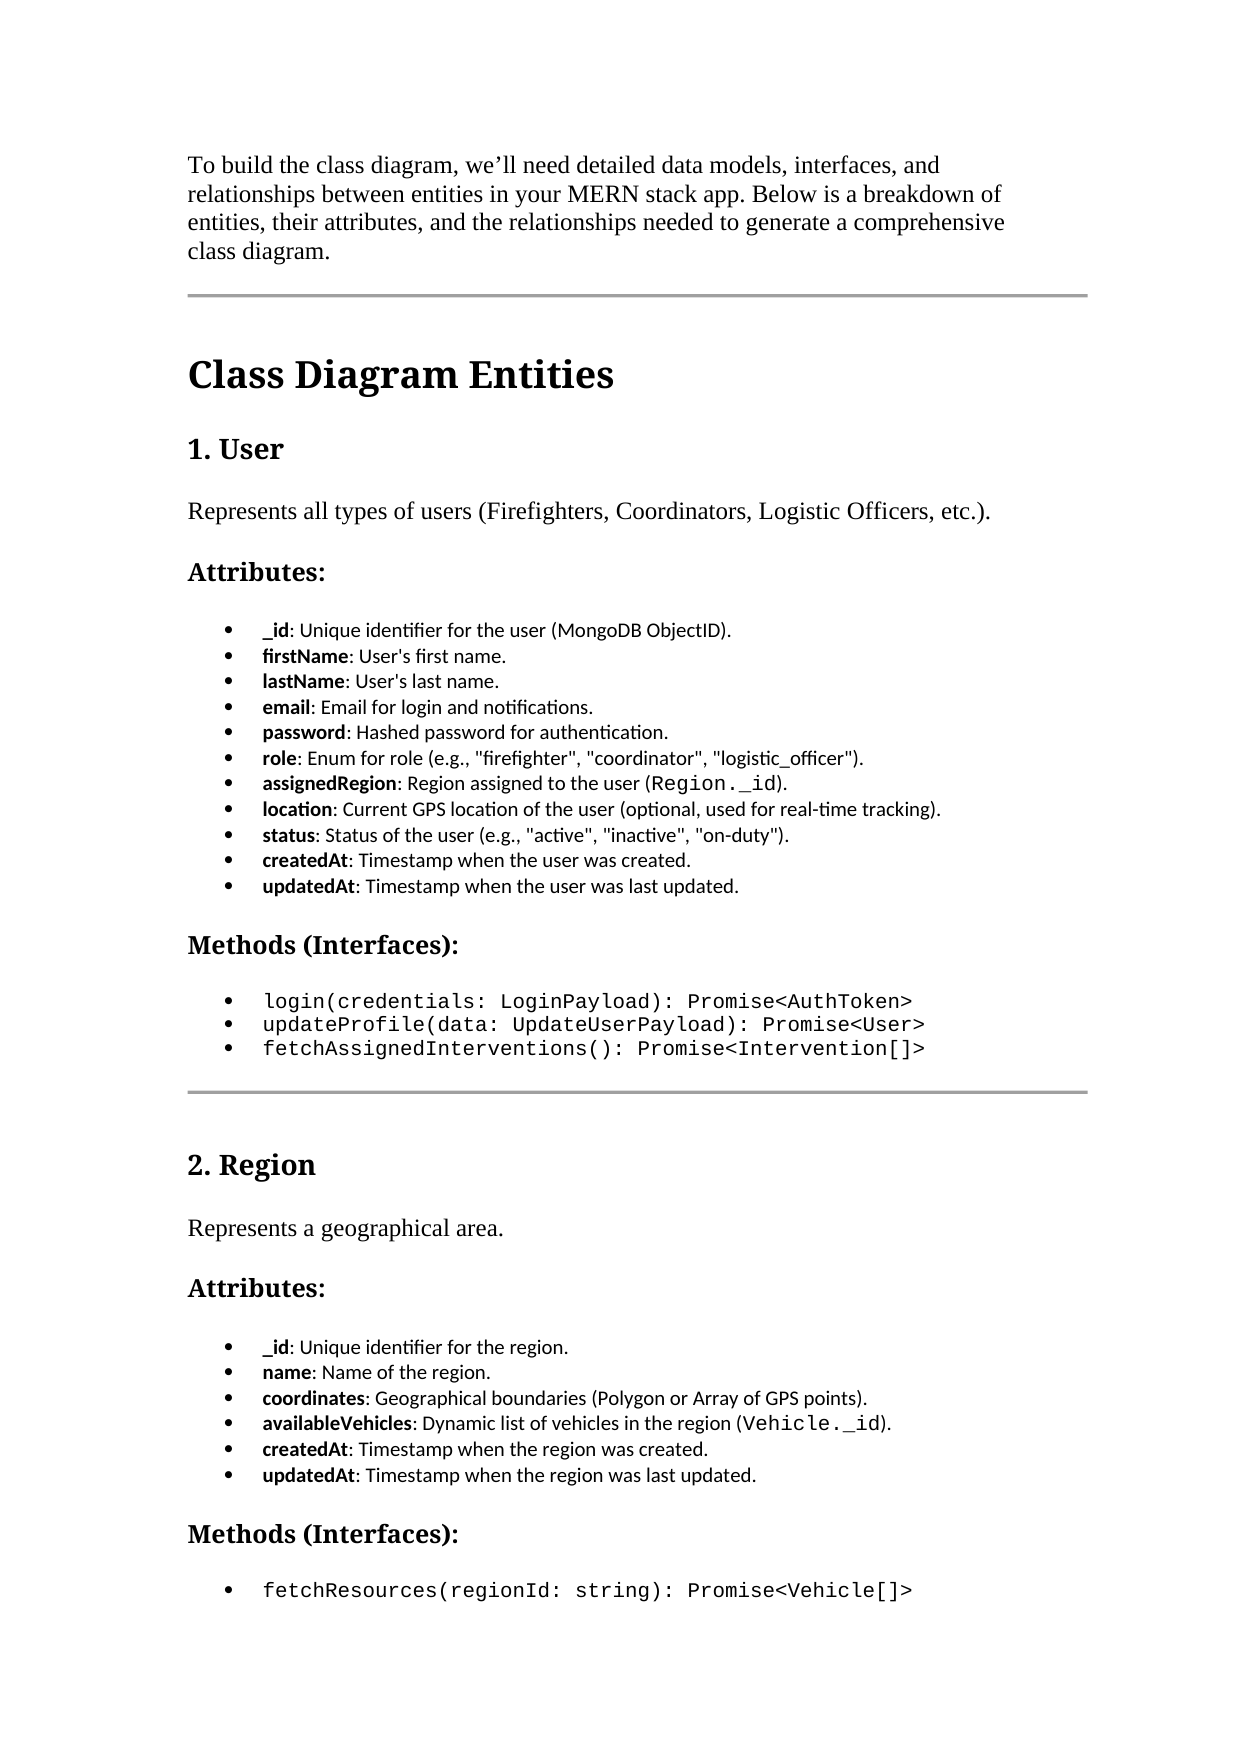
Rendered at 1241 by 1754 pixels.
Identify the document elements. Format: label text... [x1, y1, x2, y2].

list coordinates: Geographical boundaries (Polygon or Array of GPS points). [225, 1385, 1053, 1410]
list createdAt: Timestamp when the user was created. [225, 847, 1053, 873]
list role: Enum for role (e.g., "firefighter", "coordinator", "logistic_officer"). [225, 745, 1053, 770]
list updatedAt: Timestamp when the region was last updated. [225, 1462, 1053, 1487]
text Represents a geographical area. [187, 1213, 1053, 1242]
list login(credentials: LoginPayload): Promise<AuthToken> [225, 991, 1053, 1014]
text To build the class diagram, we’ll need detailed data models, interfaces, and relationships between entities in your MERN stack app. Below is a breakdown of entities, their attributes, and the relationships needed to generate a comprehensive class diagram. [187, 150, 1053, 265]
list updateProfile(data: UpdateUserPayload): Promise<User> [225, 1014, 1053, 1038]
list assignedRegion: Region assigned to the user (Region._id). [225, 770, 1053, 797]
subtitle Attributes: [187, 554, 1053, 588]
list _id: Unique identifier for the region. [225, 1334, 1053, 1359]
list availableVehicles: Dynamic list of vehicles in the region (Vehicle._id). [225, 1410, 1053, 1437]
list updatedAt: Timestamp when the user was last updated. [225, 873, 1053, 898]
list fetchAssignedInterventions(): Promise<Intervention[]> [225, 1038, 1053, 1062]
list fetchResources(regionId: string): Promise<Vehicle[]> [225, 1580, 1053, 1603]
text Represents all types of users (Firefighters, Coordinators, Logistic Officers, etc.). [187, 496, 1053, 525]
subtitle 2. Region [187, 1145, 1053, 1184]
subtitle 1. User [187, 429, 1053, 467]
list firstName: User's first name. [225, 643, 1053, 668]
list _id: Unique identifier for the user (MongoDB ObjectID). [225, 618, 1053, 643]
list createdAt: Timestamp when the region was created. [225, 1437, 1053, 1462]
list password: Hashed password for authentication. [225, 719, 1053, 745]
list status: Status of the user (e.g., "active", "inactive", "on-duty"). [225, 822, 1053, 847]
list name: Name of the region. [225, 1359, 1053, 1385]
list email: Email for login and notifications. [225, 694, 1053, 719]
subtitle Attributes: [187, 1271, 1053, 1305]
subtitle Class Diagram Entities [187, 349, 1053, 400]
list lastName: User's last name. [225, 668, 1053, 694]
list location: Current GPS location of the user (optional, used for real-time tracking). [225, 797, 1053, 822]
subtitle Methods (Interfaces): [187, 927, 1053, 961]
subtitle Methods (Interfaces): [187, 1517, 1053, 1551]
